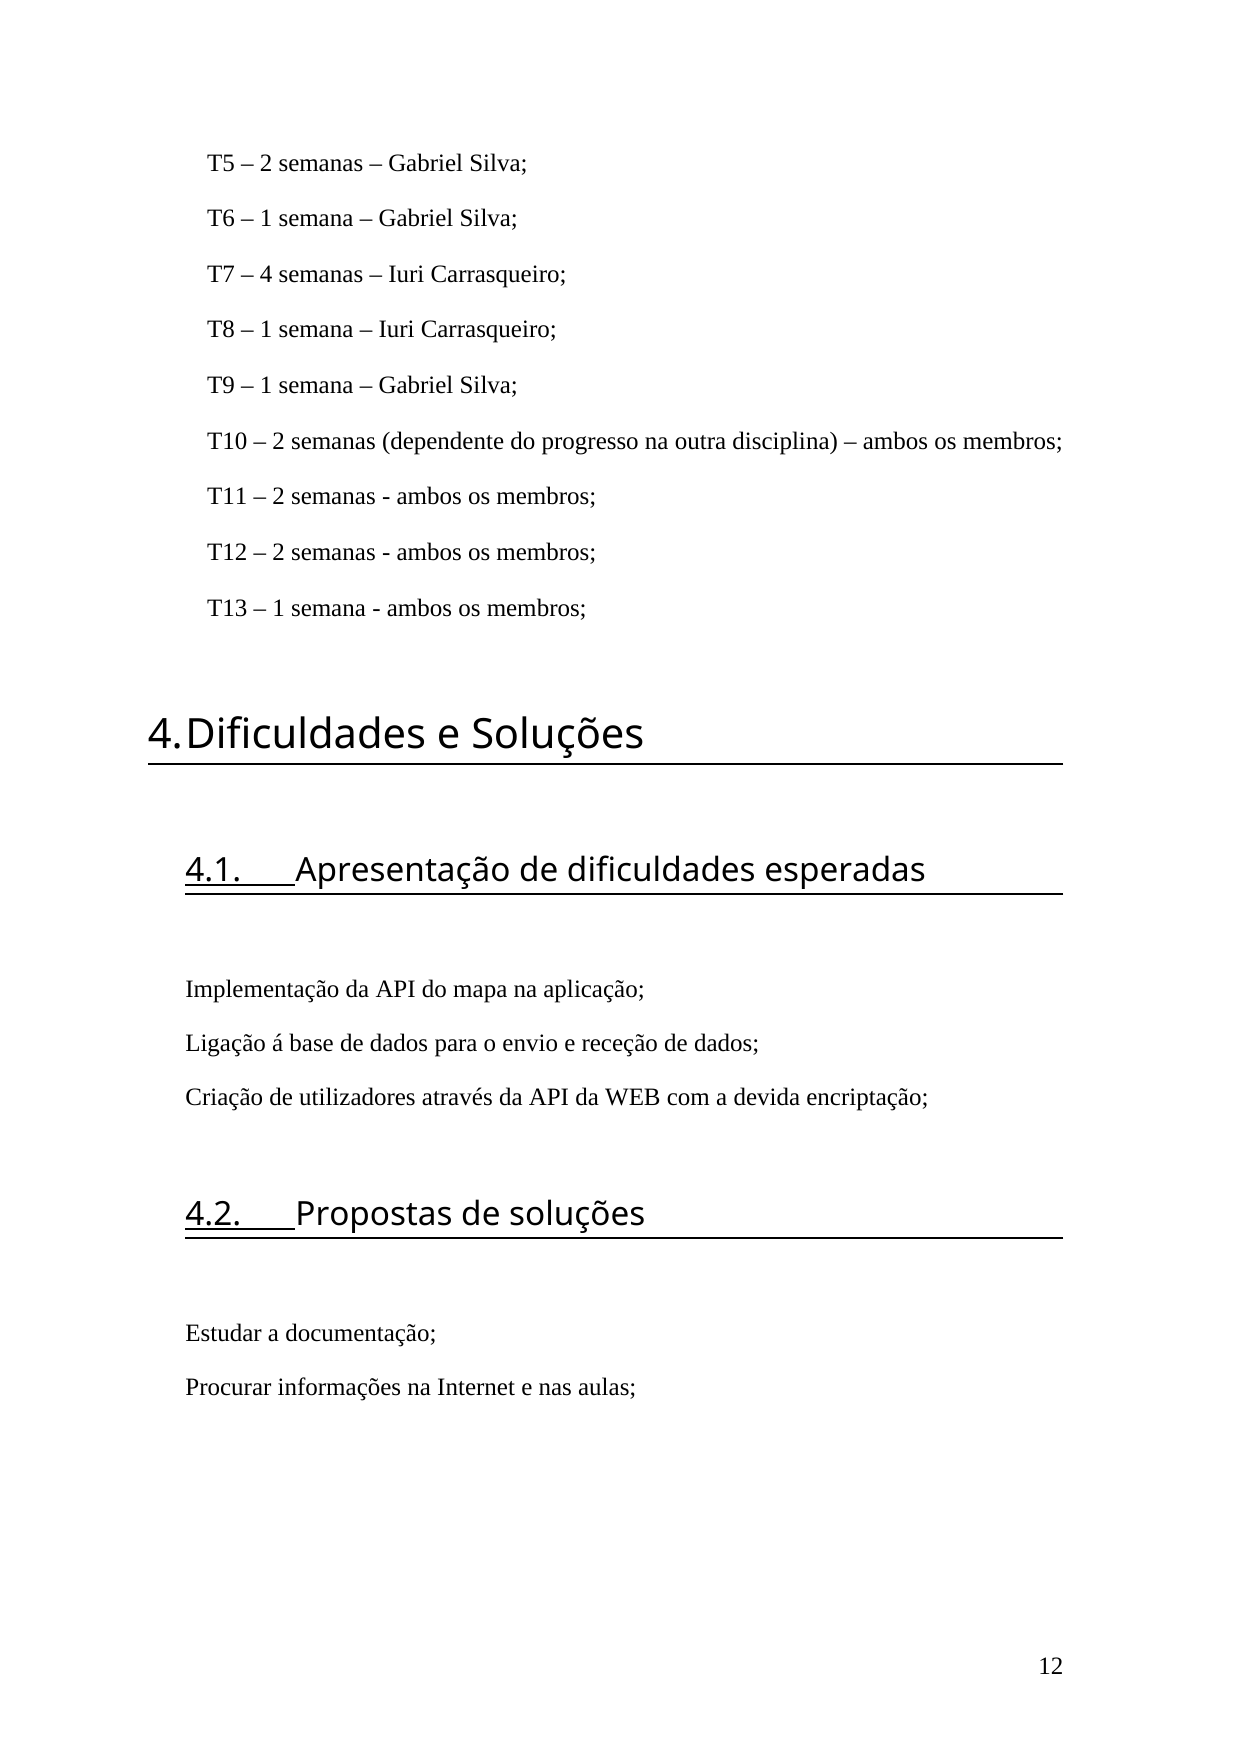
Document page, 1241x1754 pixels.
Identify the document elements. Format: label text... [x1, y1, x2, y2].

text T12 – 2 semanas - ambos os membros; [148, 537, 1063, 566]
text T6 – 1 semana – Gabriel Silva; [148, 203, 1063, 232]
text T8 – 1 semana – Iuri Carrasqueiro; [148, 314, 1063, 343]
text T7 – 4 semanas – Iuri Carrasqueiro; [148, 259, 1063, 288]
text T9 – 1 semana – Gabriel Silva; [148, 370, 1063, 399]
text Ligação á base de dados para o envio e receção de dados; [148, 1028, 1063, 1057]
text T10 – 2 semanas (dependente do progresso na outra disciplina) – ambos os membros; [148, 426, 1063, 454]
subtitle Propostas de soluções [185, 1189, 1063, 1237]
text Procurar informações na Internet e nas aulas; [148, 1372, 1063, 1400]
text T11 – 2 semanas - ambos os membros; [148, 481, 1063, 510]
text Criação de utilizadores através da API da WEB com a devida encriptação; [148, 1082, 1063, 1110]
text T13 – 1 semana - ambos os membros; [148, 593, 1063, 621]
text Estudar a documentação; [148, 1318, 1063, 1347]
text Implementação da API do mapa na aplicação; [148, 974, 1063, 1003]
subtitle Apresentação de dificuldades esperadas [185, 846, 1063, 893]
subtitle Dificuldades e Soluções [148, 704, 1063, 763]
text T5 – 2 semanas – Gabriel Silva; [148, 148, 1063, 176]
